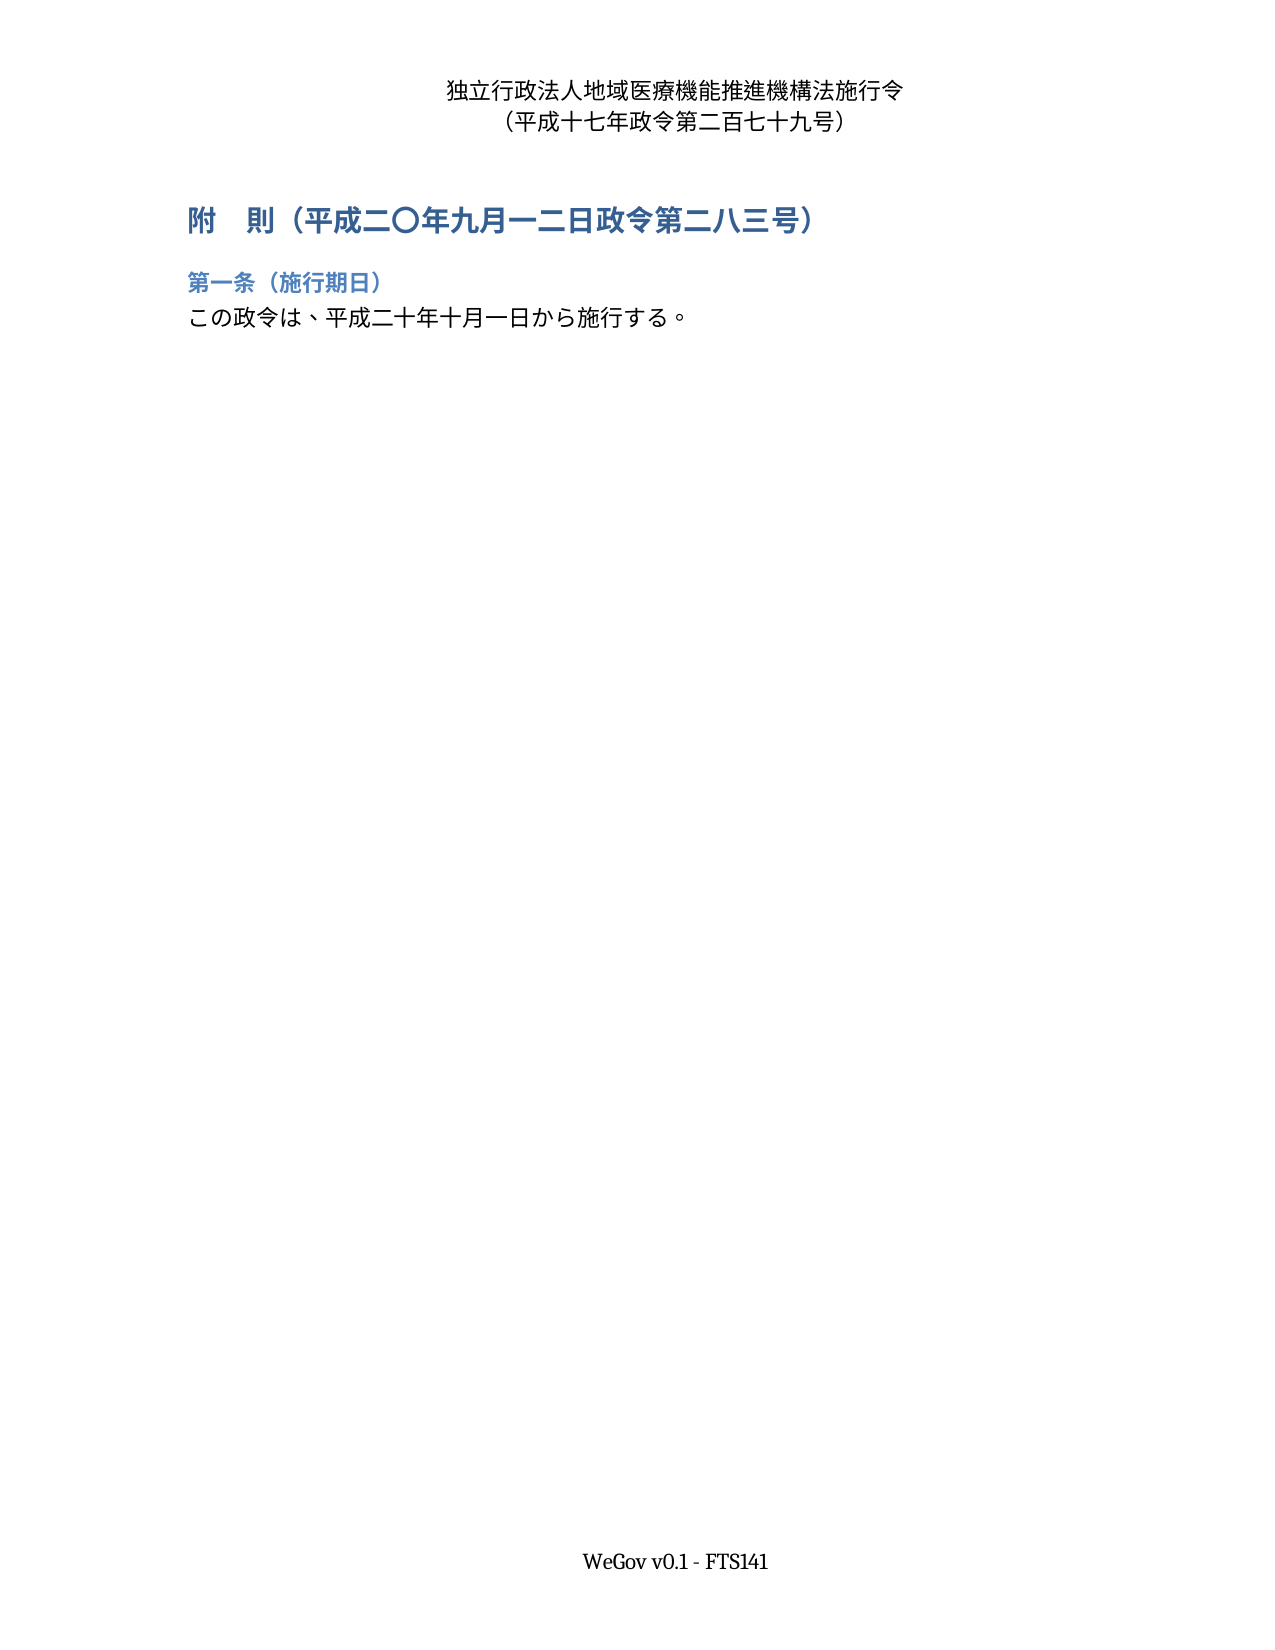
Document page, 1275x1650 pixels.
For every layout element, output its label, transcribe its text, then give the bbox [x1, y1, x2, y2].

text この政令は、平成二十年十月一日から施行する。 [187, 302, 1087, 334]
subtitle 附 則（平成二〇年九月一二日政令第二八三号） [187, 200, 1087, 240]
subtitle 第一条（施行期日） [187, 266, 1087, 298]
